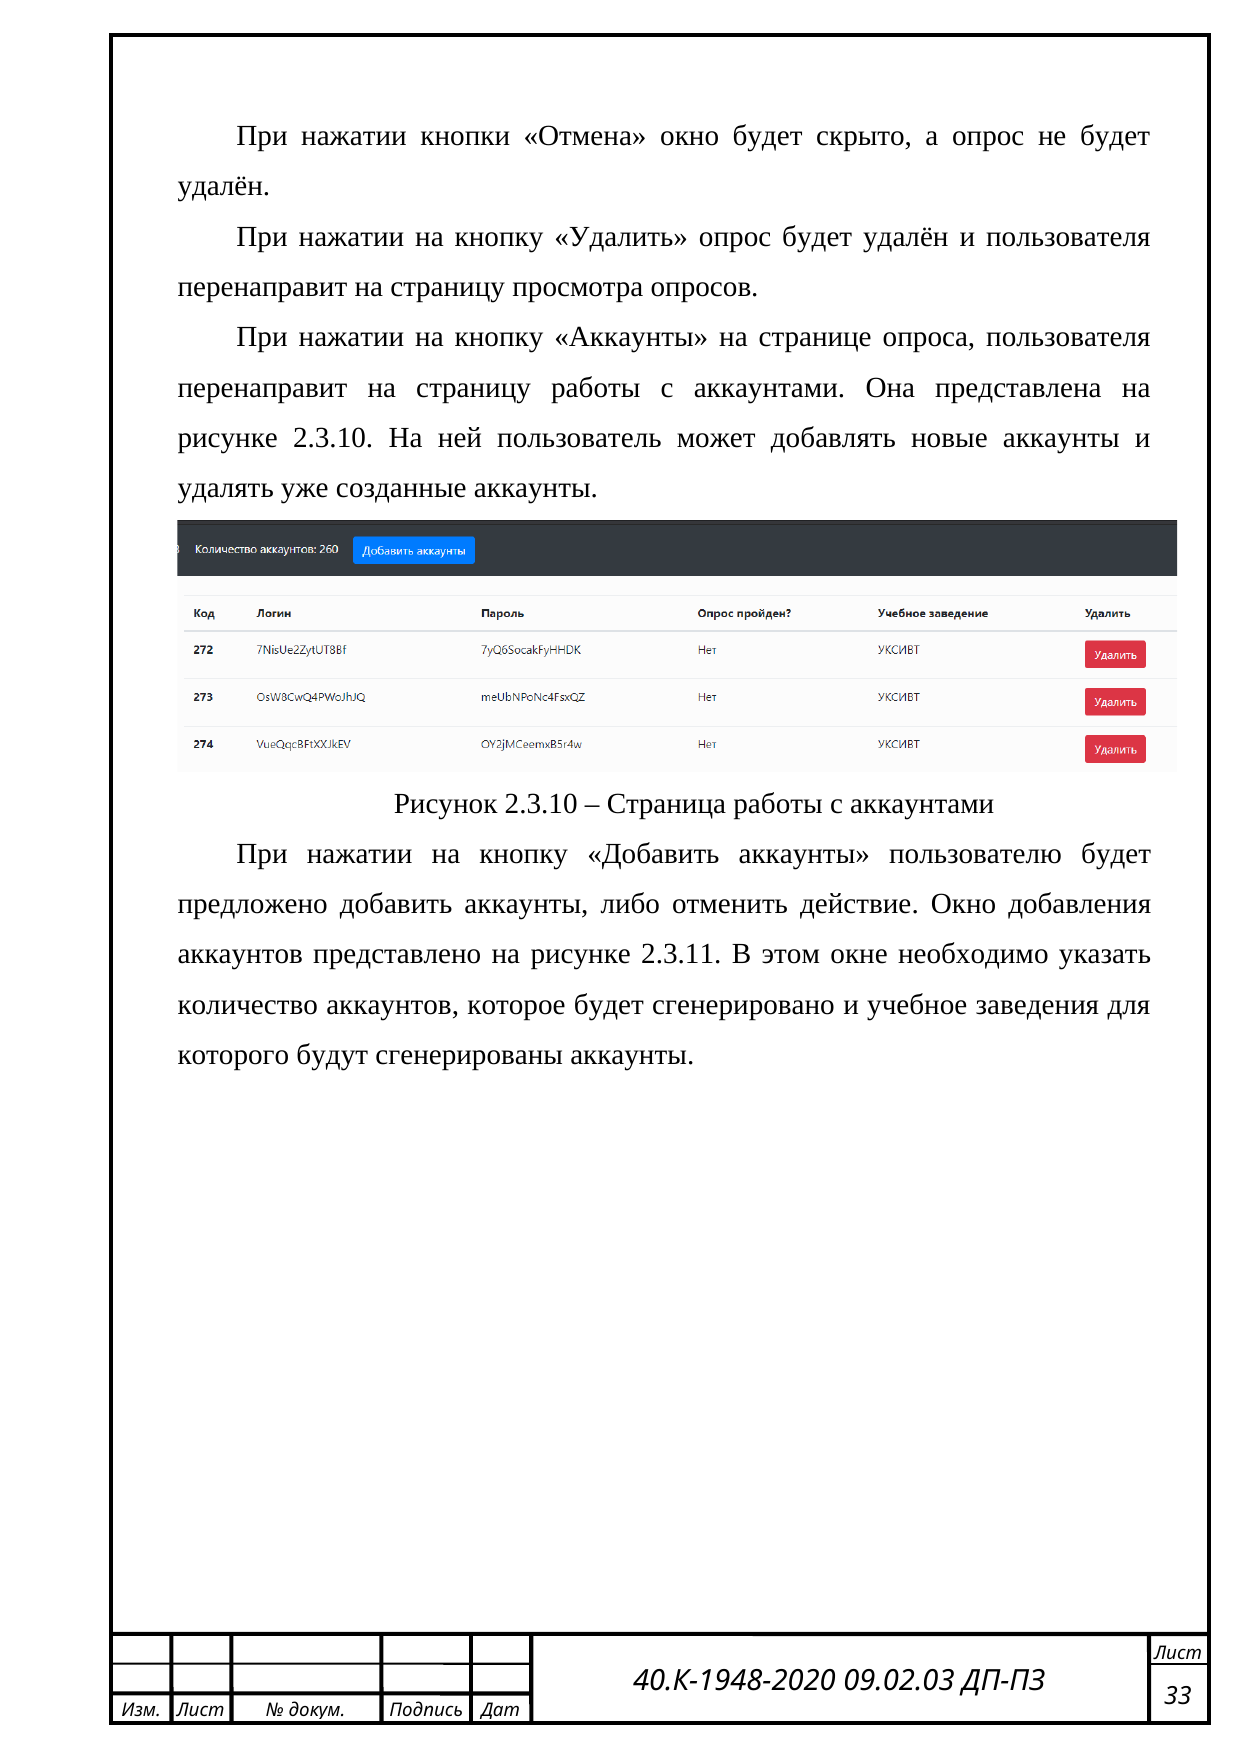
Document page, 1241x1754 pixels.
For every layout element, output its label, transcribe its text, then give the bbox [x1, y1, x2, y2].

text Рисунок 2.3.10 – Страница работы с аккаунтами [177, 786, 1152, 819]
text При нажатии на кнопку «Добавить аккаунты» пользователю будет предложено добавить аккаунты, либо отменить действие. Окно добавления аккаунтов представлено на рисунке 2.3.11. В этом окне необходимо указать количество аккаунтов, которое будет сгенерировано и учебное заведения для которого будут сгенерированы аккаунты. [177, 836, 1152, 1071]
text При нажатии кнопки «Отмена» окно будет скрыто, а опрос не будет удалён. [177, 118, 1152, 202]
text При нажатии на кнопку «Аккаунты» на странице опроса, пользователя перенаправит на страницу работы с аккаунтами. Она представлена на рисунке 2.3.10. На ней пользователь может добавлять новые аккаунты и удалять уже созданные аккаунты. [177, 319, 1152, 504]
text При нажатии на кнопку «Удалить» опрос будет удалён и пользователя перенаправит на страницу просмотра опросов. [177, 219, 1152, 303]
picture [177, 520, 1178, 772]
